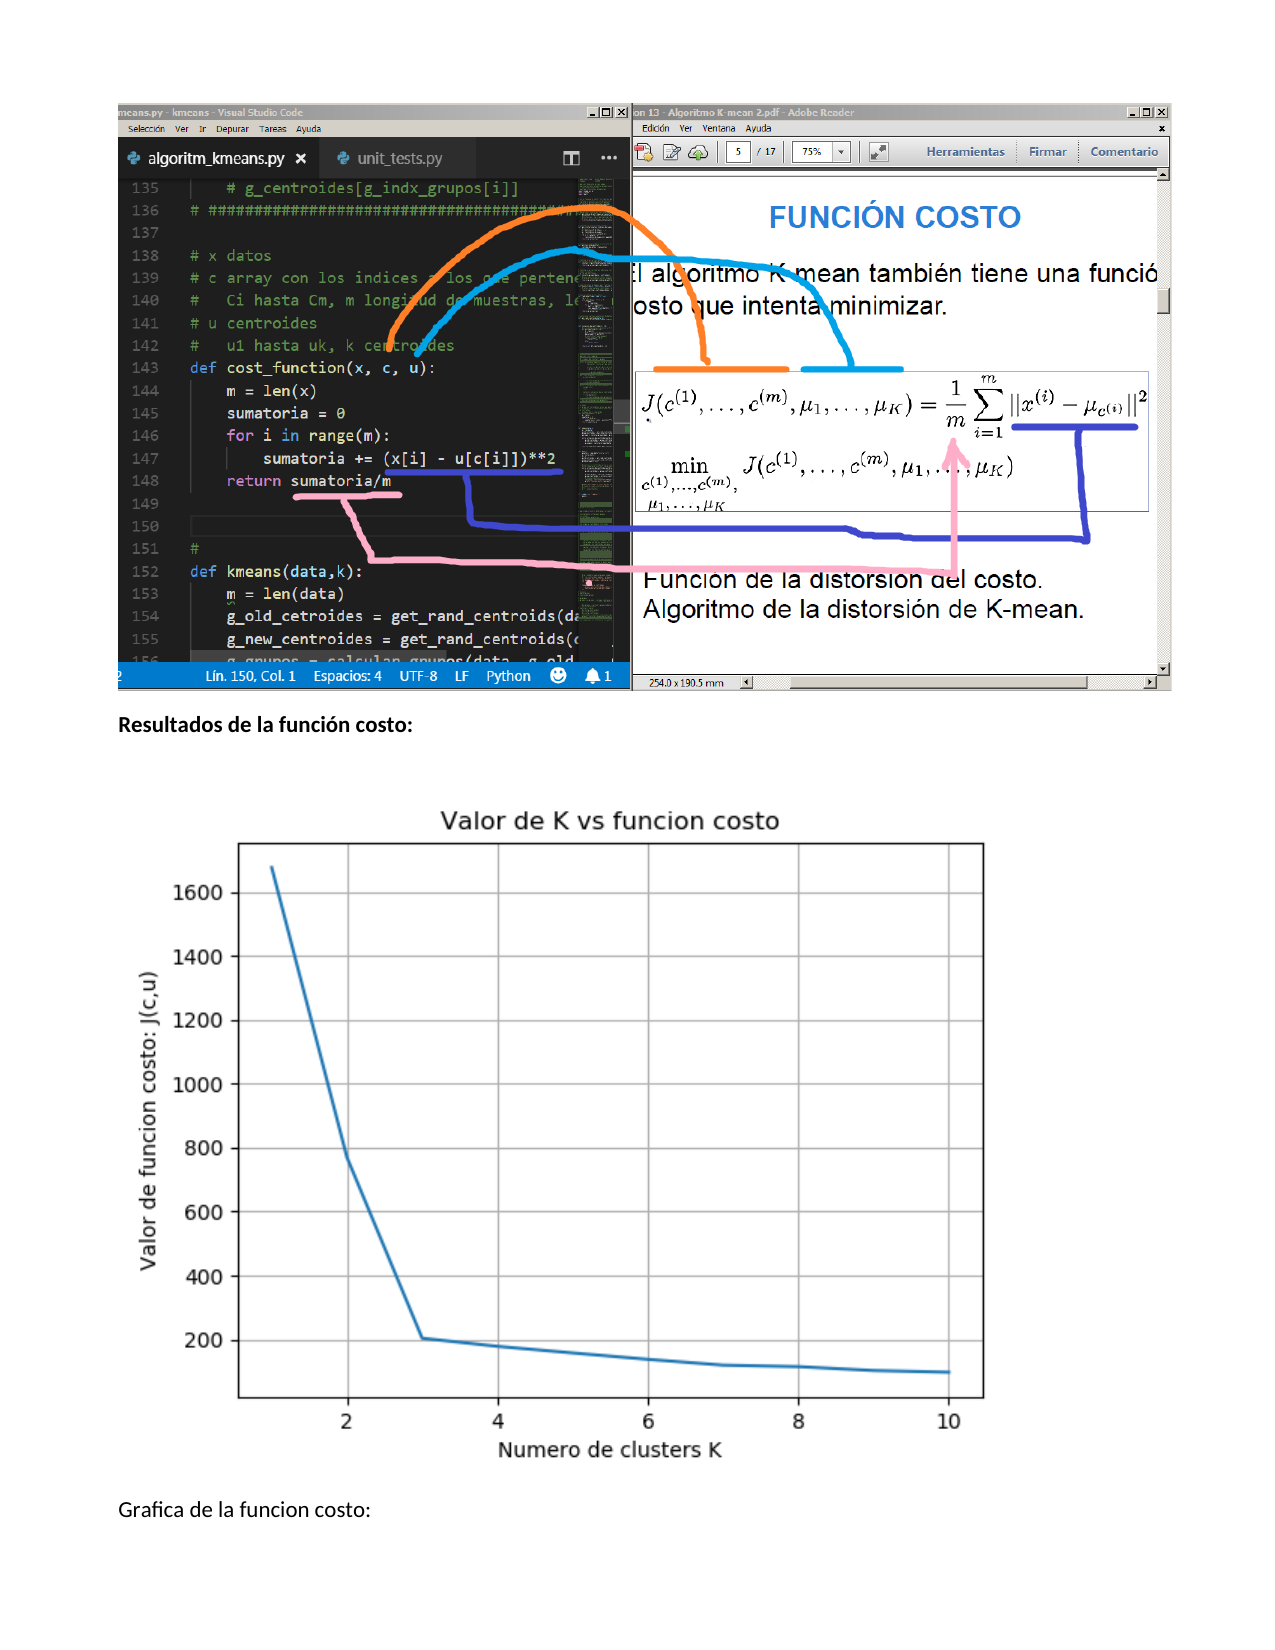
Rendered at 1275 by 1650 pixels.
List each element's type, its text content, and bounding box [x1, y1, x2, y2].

text Grafica de la funcion costo: [118, 1496, 1152, 1523]
picture [118, 103, 1172, 691]
text Resultados de la función costo: [118, 710, 1152, 738]
picture [118, 756, 1079, 1477]
